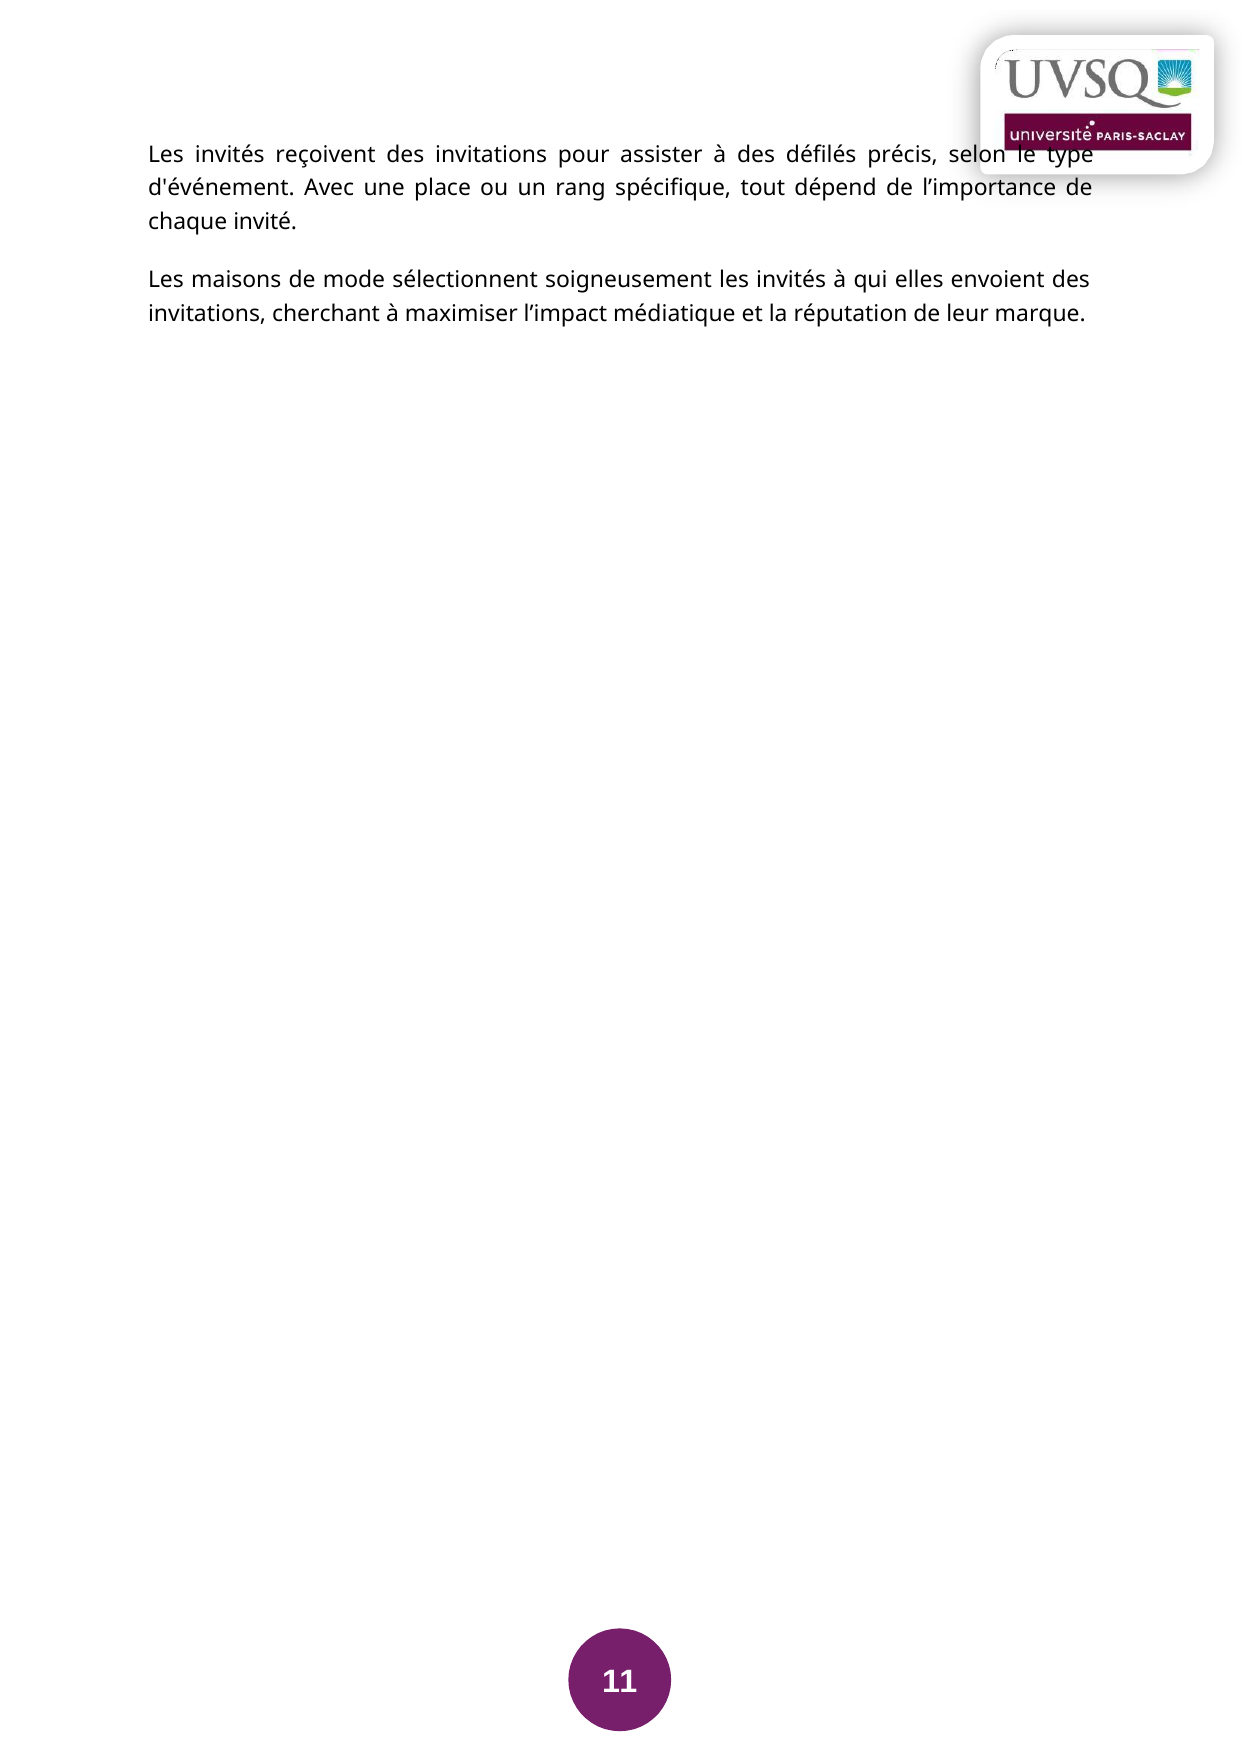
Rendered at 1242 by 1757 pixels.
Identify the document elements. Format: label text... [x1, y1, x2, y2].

text Les maisons de mode sélectionnent soigneusement les invités à qui elles envoient des invitations, cherchant à maximiser l’impact médiatique et la réputation de leur marque. [148, 263, 1091, 328]
picture [946, 10, 1242, 208]
picture [995, 50, 1199, 159]
text Les invités reçoivent des invitations pour assister à des défilés précis, selon le type d'événement. Avec une place ou un rang spécifique, tout dépend de l’importance de chaque invité. [148, 137, 1094, 236]
